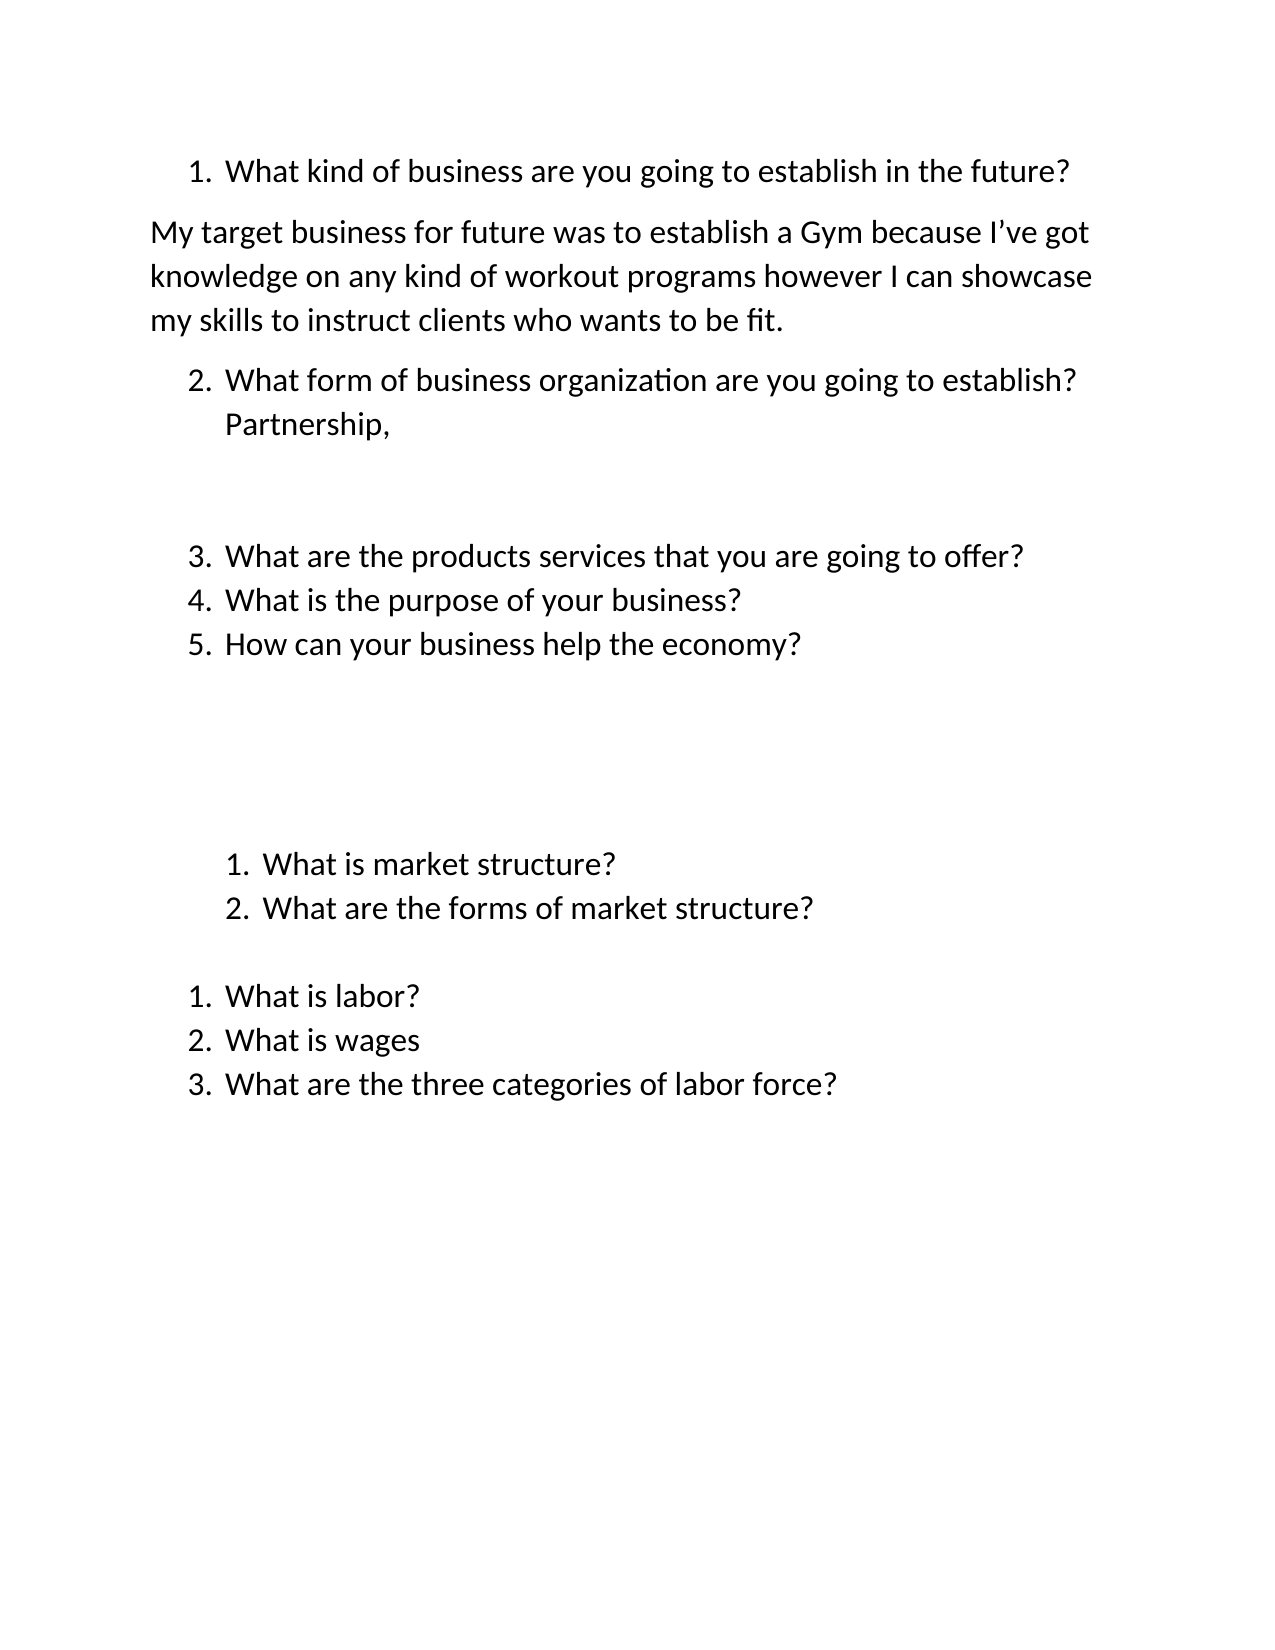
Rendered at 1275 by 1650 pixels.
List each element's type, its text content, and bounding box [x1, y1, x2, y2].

list What form of business organization are you going to establish? [187, 359, 1125, 400]
list What is market structure? [225, 843, 1125, 883]
list What are the products services that you are going to offer? [187, 535, 1125, 576]
list Partnership, [225, 403, 1125, 444]
list What kind of business are you going to establish in the future? [187, 150, 1125, 191]
list What is the purpose of your business? [187, 579, 1125, 620]
list What is wages [187, 1018, 1125, 1059]
list What are the forms of market structure? [225, 887, 1125, 927]
list What are the three categories of labor force? [187, 1062, 1125, 1103]
text My target business for future was to establish a Gym because I’ve got knowledge on any kind of workout programs however I can showcase my skills to instruct clients who wants to be fit. [150, 211, 1125, 339]
list What is labor? [187, 974, 1125, 1015]
list How can your business help the economy? [187, 623, 1125, 664]
